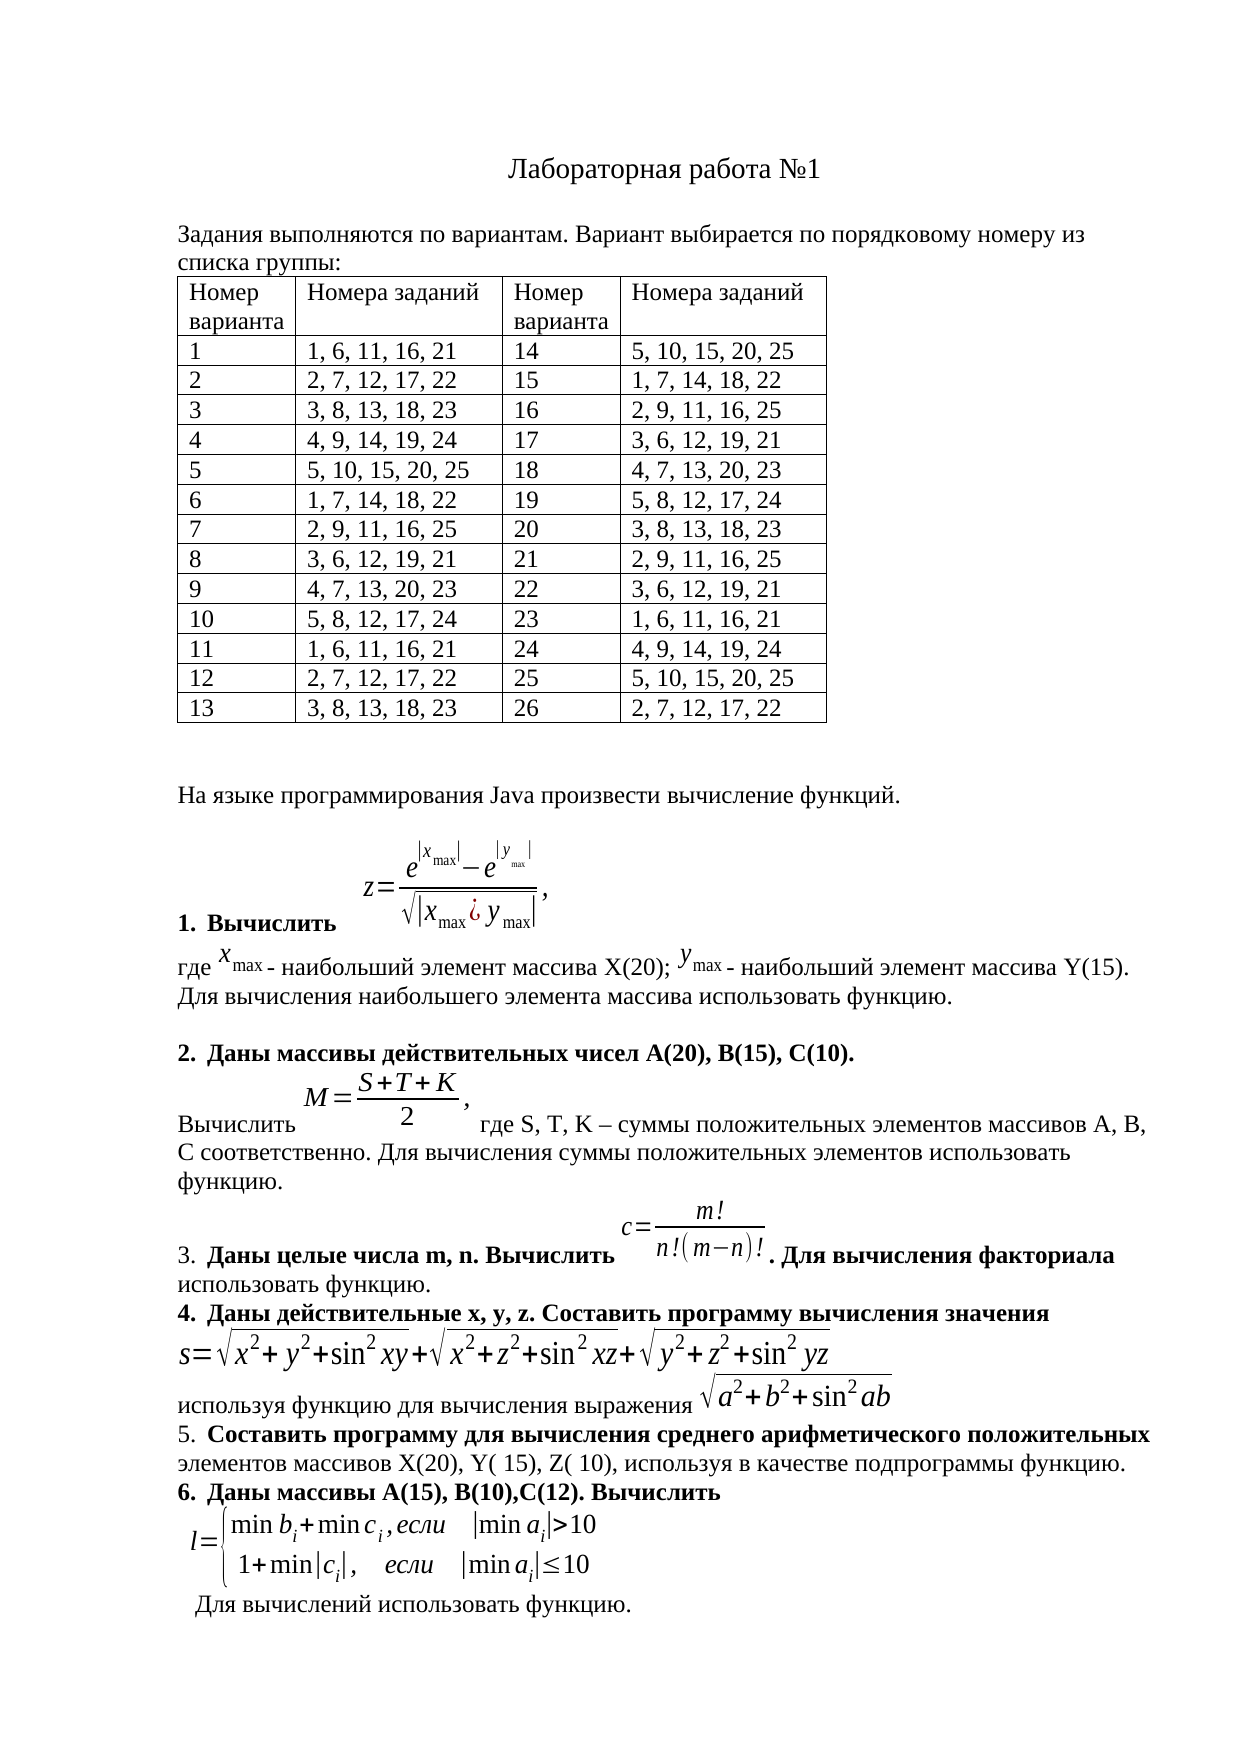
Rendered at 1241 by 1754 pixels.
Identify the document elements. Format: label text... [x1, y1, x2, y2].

table_cell 1, 6, 11, 16, 21 [296, 336, 502, 364]
table_cell 2, 9, 11, 16, 25 [621, 544, 826, 573]
table_cell 5, 8, 12, 17, 24 [621, 485, 826, 513]
table_cell 3 [178, 395, 295, 424]
table_cell 2, 7, 12, 17, 22 [296, 366, 502, 394]
table_cell 3, 8, 13, 18, 23 [621, 515, 826, 543]
text Задания выполняются по вариантам. Вариант выбирается по порядковому номеру из списка группы: [177, 219, 1152, 276]
table_cell 20 [503, 515, 620, 543]
table_cell 21 [503, 544, 620, 573]
table_cell 15 [503, 366, 620, 394]
table_cell 18 [503, 455, 620, 484]
table_header Номера заданий [621, 277, 826, 335]
table_cell 22 [503, 574, 620, 603]
table_cell 3, 6, 12, 19, 21 [621, 425, 826, 454]
text используя функцию для вычисления выражения [177, 1372, 1116, 1419]
table_cell 2, 7, 12, 17, 22 [296, 664, 502, 692]
table_cell 14 [503, 336, 620, 364]
text где - наибольший элемент массива X(20); - наибольший элемент массива Y(15). [177, 937, 1152, 981]
table_cell 26 [503, 693, 620, 722]
table_cell 2, 9, 11, 16, 25 [296, 515, 502, 543]
table_cell 2 [178, 366, 295, 394]
text На языке программирования Java произвести вычисление функций. [177, 781, 1152, 809]
table_cell 25 [503, 664, 620, 692]
list Даны массивы A(15), B(10),C(12). Вычислить [177, 1477, 1152, 1506]
table_cell 24 [503, 634, 620, 662]
table_cell 2, 7, 12, 17, 22 [621, 693, 826, 722]
table_cell 13 [178, 693, 295, 722]
list Составить программу для вычисления среднего арифметического положительных элементов массивов Х(20), Y( 15), Z( 10), используя в качестве подпрограммы функцию. [177, 1419, 1152, 1477]
table_cell 5, 10, 15, 20, 25 [296, 455, 502, 484]
table_cell 5 [178, 455, 295, 484]
text Лабораторная работа №1 [177, 152, 1152, 185]
table_cell 1 [178, 336, 295, 364]
list Вычислить [177, 838, 1152, 937]
table_header Номер варианта [178, 277, 295, 335]
table_cell 16 [503, 395, 620, 424]
text Вычислить где S, T, K – суммы положительных элементов массивов А, В, С соответственно. Для вычисления суммы положительных элементов использовать функцию. [177, 1067, 1152, 1195]
table_cell 6 [178, 485, 295, 513]
table_cell 5, 10, 15, 20, 25 [621, 664, 826, 692]
table_header Номера заданий [296, 277, 502, 335]
table_cell 11 [178, 634, 295, 662]
table_cell 12 [178, 664, 295, 692]
table_cell 1, 6, 11, 16, 21 [621, 604, 826, 633]
table_cell 23 [503, 604, 620, 633]
table_cell 3, 6, 12, 19, 21 [296, 544, 502, 573]
table_cell 19 [503, 485, 620, 513]
table_cell 3, 8, 13, 18, 23 [296, 395, 502, 424]
list Даны действительные х, у, z. Составить программу вычисления значения [177, 1298, 1152, 1326]
table_cell 2, 9, 11, 16, 25 [621, 395, 826, 424]
table_cell 9 [178, 574, 295, 603]
table_cell 5, 8, 12, 17, 24 [296, 604, 502, 633]
table_cell 10 [178, 604, 295, 633]
table_cell 7 [178, 515, 295, 543]
table_cell 5, 10, 15, 20, 25 [621, 336, 826, 364]
text Для вычисления наибольшего элемента массива использовать функцию. [177, 981, 1152, 1010]
table_cell 4, 7, 13, 20, 23 [621, 455, 826, 484]
table_header Номер варианта [503, 277, 620, 335]
table_cell 4, 7, 13, 20, 23 [296, 574, 502, 603]
list Даны массивы действительных чисел А(20), В(15), С(10). [177, 1038, 1152, 1067]
table_cell 3, 6, 12, 19, 21 [621, 574, 826, 603]
list Даны целые числа m, n. Вычислить . Для вычисления факториала использовать функцию. [177, 1195, 1152, 1298]
table_cell 4, 9, 14, 19, 24 [621, 634, 826, 662]
text Для вычислений использовать функцию. [195, 1589, 1152, 1618]
table_cell 1, 6, 11, 16, 21 [296, 634, 502, 662]
table_cell 4 [178, 425, 295, 454]
table_cell 3, 8, 13, 18, 23 [296, 693, 502, 722]
table_cell 8 [178, 544, 295, 573]
table_cell 1, 7, 14, 18, 22 [621, 366, 826, 394]
table_cell 4, 9, 14, 19, 24 [296, 425, 502, 454]
table_cell 1, 7, 14, 18, 22 [296, 485, 502, 513]
table_cell 17 [503, 425, 620, 454]
